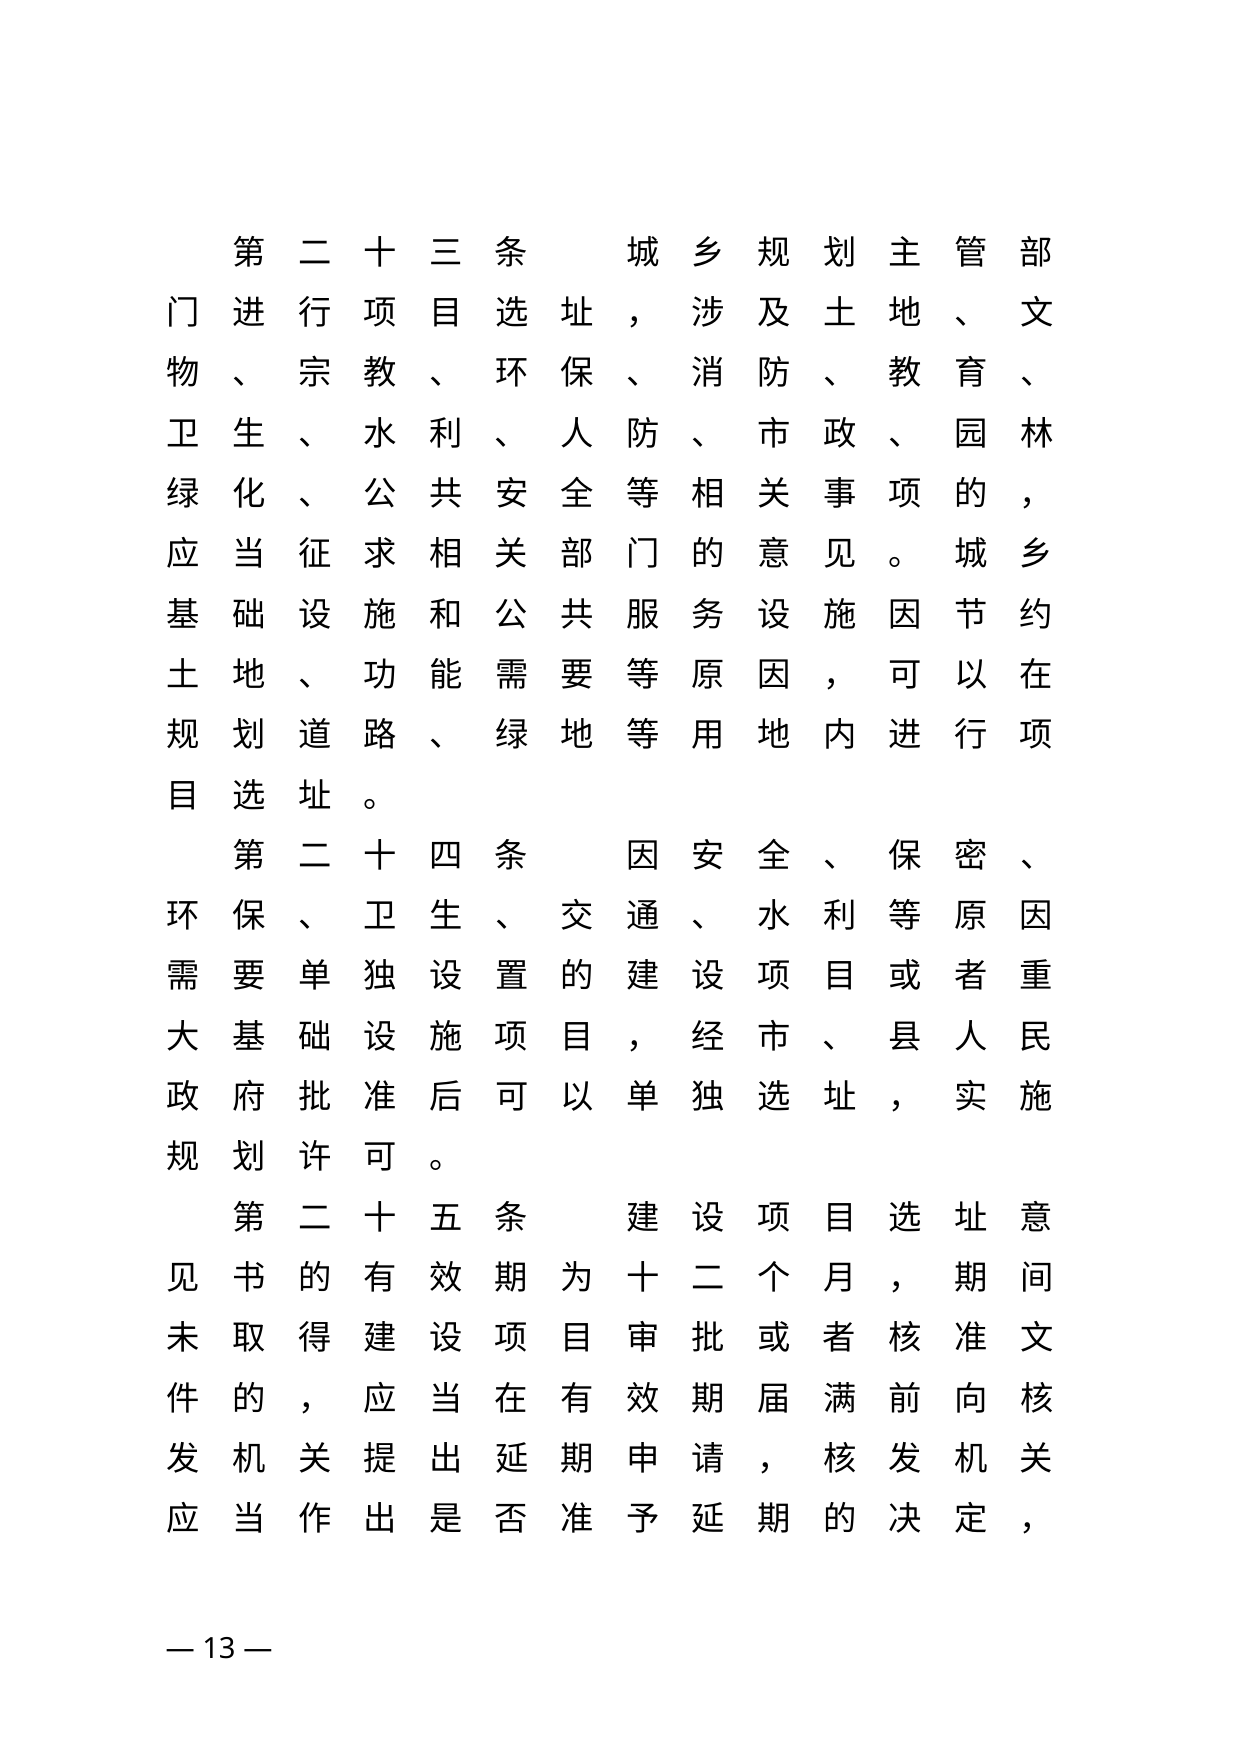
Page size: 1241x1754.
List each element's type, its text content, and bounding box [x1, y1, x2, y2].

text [167, 1184, 1085, 1546]
text 第二十三条 城乡规划主管部门进行项目选址，涉及土地、文物、宗教、环保、消防、教育、卫生、水利、人防、市政、园林绿化、公共安全等相关事项的，应当征求相关部门的意见。城乡基础设施和公共服务设施因节约土地、功能需要等原因，可以在规划道路、绿地等用地内进行项目选址。 [167, 219, 1085, 823]
text 第二十四条 因安全、保密、环保、卫生、交通、水利等原因需要单独设置的建设项目或者重大基础设施项目，经市、县人民政府批准后可以单独选址，实施规划许可。 [167, 823, 1085, 1184]
